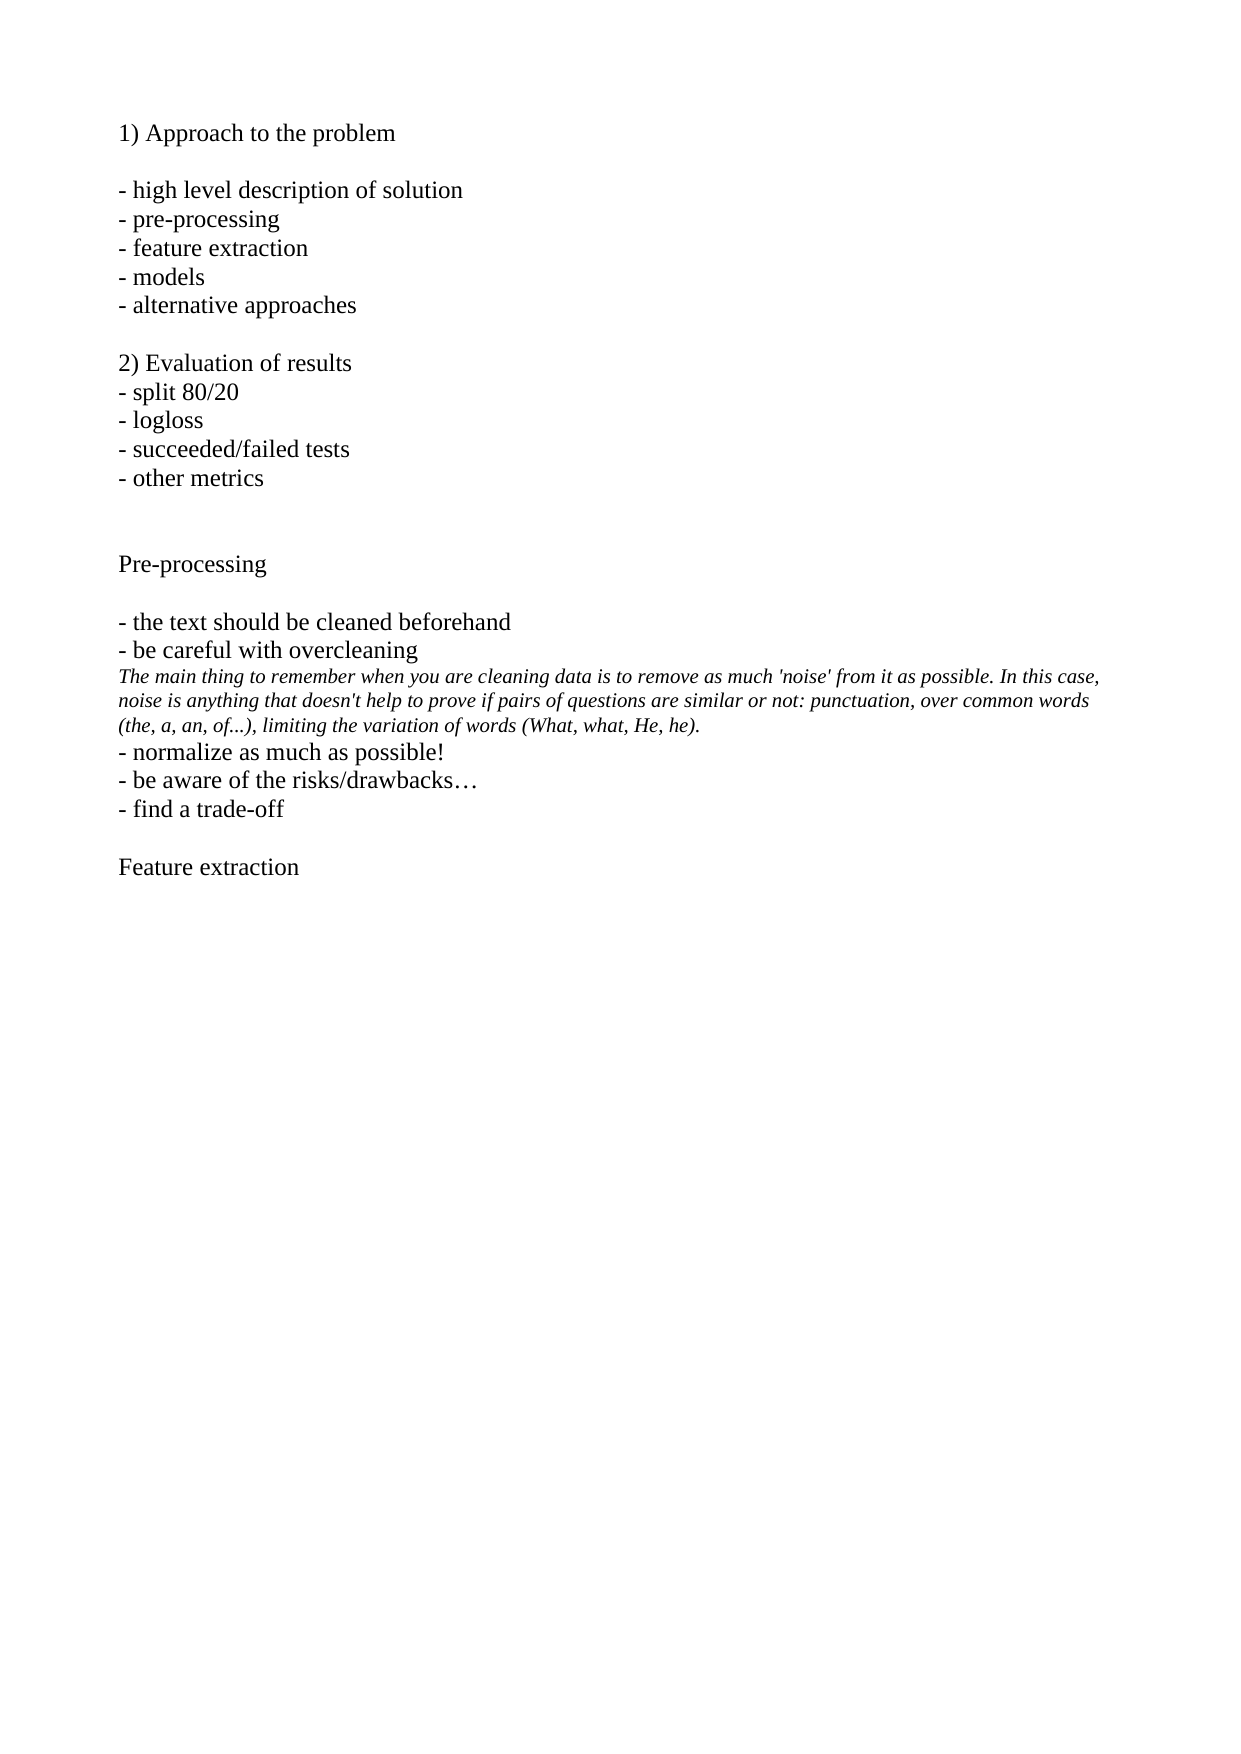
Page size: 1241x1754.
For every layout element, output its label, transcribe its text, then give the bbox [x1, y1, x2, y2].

text - feature extraction [118, 233, 1122, 262]
text - be aware of the risks/drawbacks… [118, 765, 1122, 794]
text - pre-processing [118, 204, 1122, 233]
text - split 80/20 [118, 377, 1122, 406]
text Feature extraction [118, 852, 1122, 880]
text - other metrics [118, 463, 1122, 492]
text The main thing to remember when you are cleaning data is to remove as much 'noise' from it as possible. In this case, noise is anything that doesn't help to prove if pairs of questions are similar or not: punctuation, over common words (the, a, an, of...), limiting the variation of words (What, what, He, he). [118, 664, 1122, 737]
text - find a trade-off [118, 794, 1122, 823]
text - alternative approaches [118, 291, 1122, 319]
text - logloss [118, 406, 1122, 434]
text 1) Approach to the problem [118, 118, 1122, 147]
text 2) Evaluation of results [118, 348, 1122, 377]
text - models [118, 262, 1122, 291]
text - be careful with overcleaning [118, 636, 1122, 664]
text - the text should be cleaned beforehand [118, 607, 1122, 636]
text - high level description of solution [118, 176, 1122, 204]
text - normalize as much as possible! [118, 737, 1122, 765]
text - succeeded/failed tests [118, 434, 1122, 463]
text Pre-processing [118, 549, 1122, 578]
